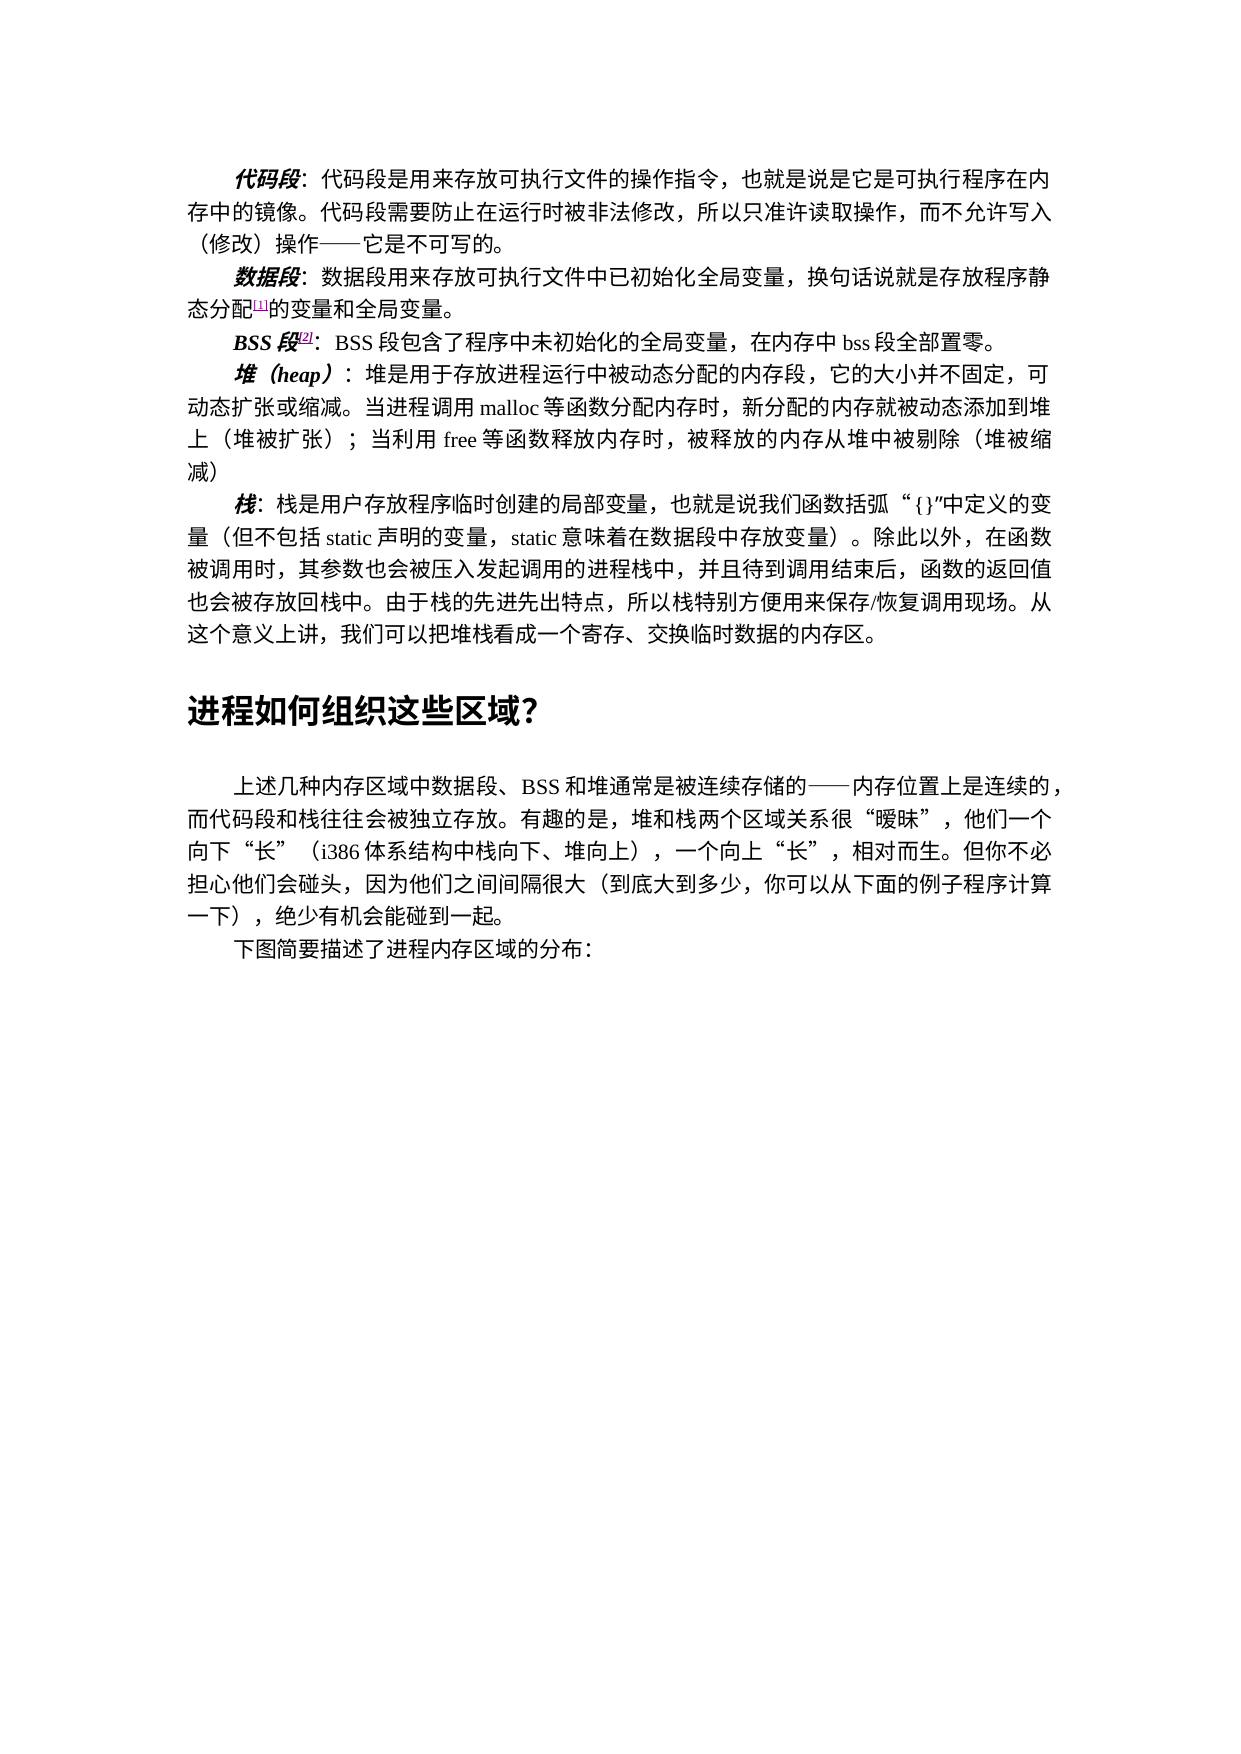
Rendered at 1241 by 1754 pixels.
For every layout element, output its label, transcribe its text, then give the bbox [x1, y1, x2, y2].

text 代码段：代码段是用来存放可执行文件的操作指令，也就是说是它是可执行程序在内存中的镜像。代码段需要防止在运行时被非法修改，所以只准许读取操作，而不允许写入（修改）操作——它是不可写的。 [187, 162, 1053, 259]
text 下图简要描述了进程内存区域的分布： [187, 931, 1053, 964]
text 上述几种内存区域中数据段、BSS和堆通常是被连续存储的——内存位置上是连续的，而代码段和栈往往会被独立存放。有趣的是，堆和栈两个区域关系很“暧昧”，他们一个向下“长”（i386体系结构中栈向下、堆向上），一个向上“长”，相对而生。但你不必担心他们会碰头，因为他们之间间隔很大（到底大到多少，你可以从下面的例子程序计算一下），绝少有机会能碰到一起。 [187, 769, 1053, 931]
text 堆（heap）：堆是用于存放进程运行中被动态分配的内存段，它的大小并不固定，可动态扩张或缩减。当进程调用malloc等函数分配内存时，新分配的内存就被动态添加到堆上（堆被扩张）；当利用free等函数释放内存时，被释放的内存从堆中被剔除（堆被缩减） [187, 357, 1053, 487]
text 进程如何组织这些区域？ [187, 677, 1053, 742]
text 栈：栈是用户存放程序临时创建的局部变量，也就是说我们函数括弧“{}”中定义的变量（但不包括static声明的变量，static意味着在数据段中存放变量）。除此以外，在函数被调用时，其参数也会被压入发起调用的进程栈中，并且待到调用结束后，函数的返回值也会被存放回栈中。由于栈的先进先出特点，所以栈特别方便用来保存/恢复调用现场。从这个意义上讲，我们可以把堆栈看成一个寄存、交换临时数据的内存区。 [187, 487, 1053, 649]
text BSS段[2]：BSS段包含了程序中未初始化的全局变量，在内存中 bss段全部置零。 [187, 324, 1053, 357]
text 数据段：数据段用来存放可执行文件中已初始化全局变量，换句话说就是存放程序静态分配[1]的变量和全局变量。 [187, 259, 1053, 324]
